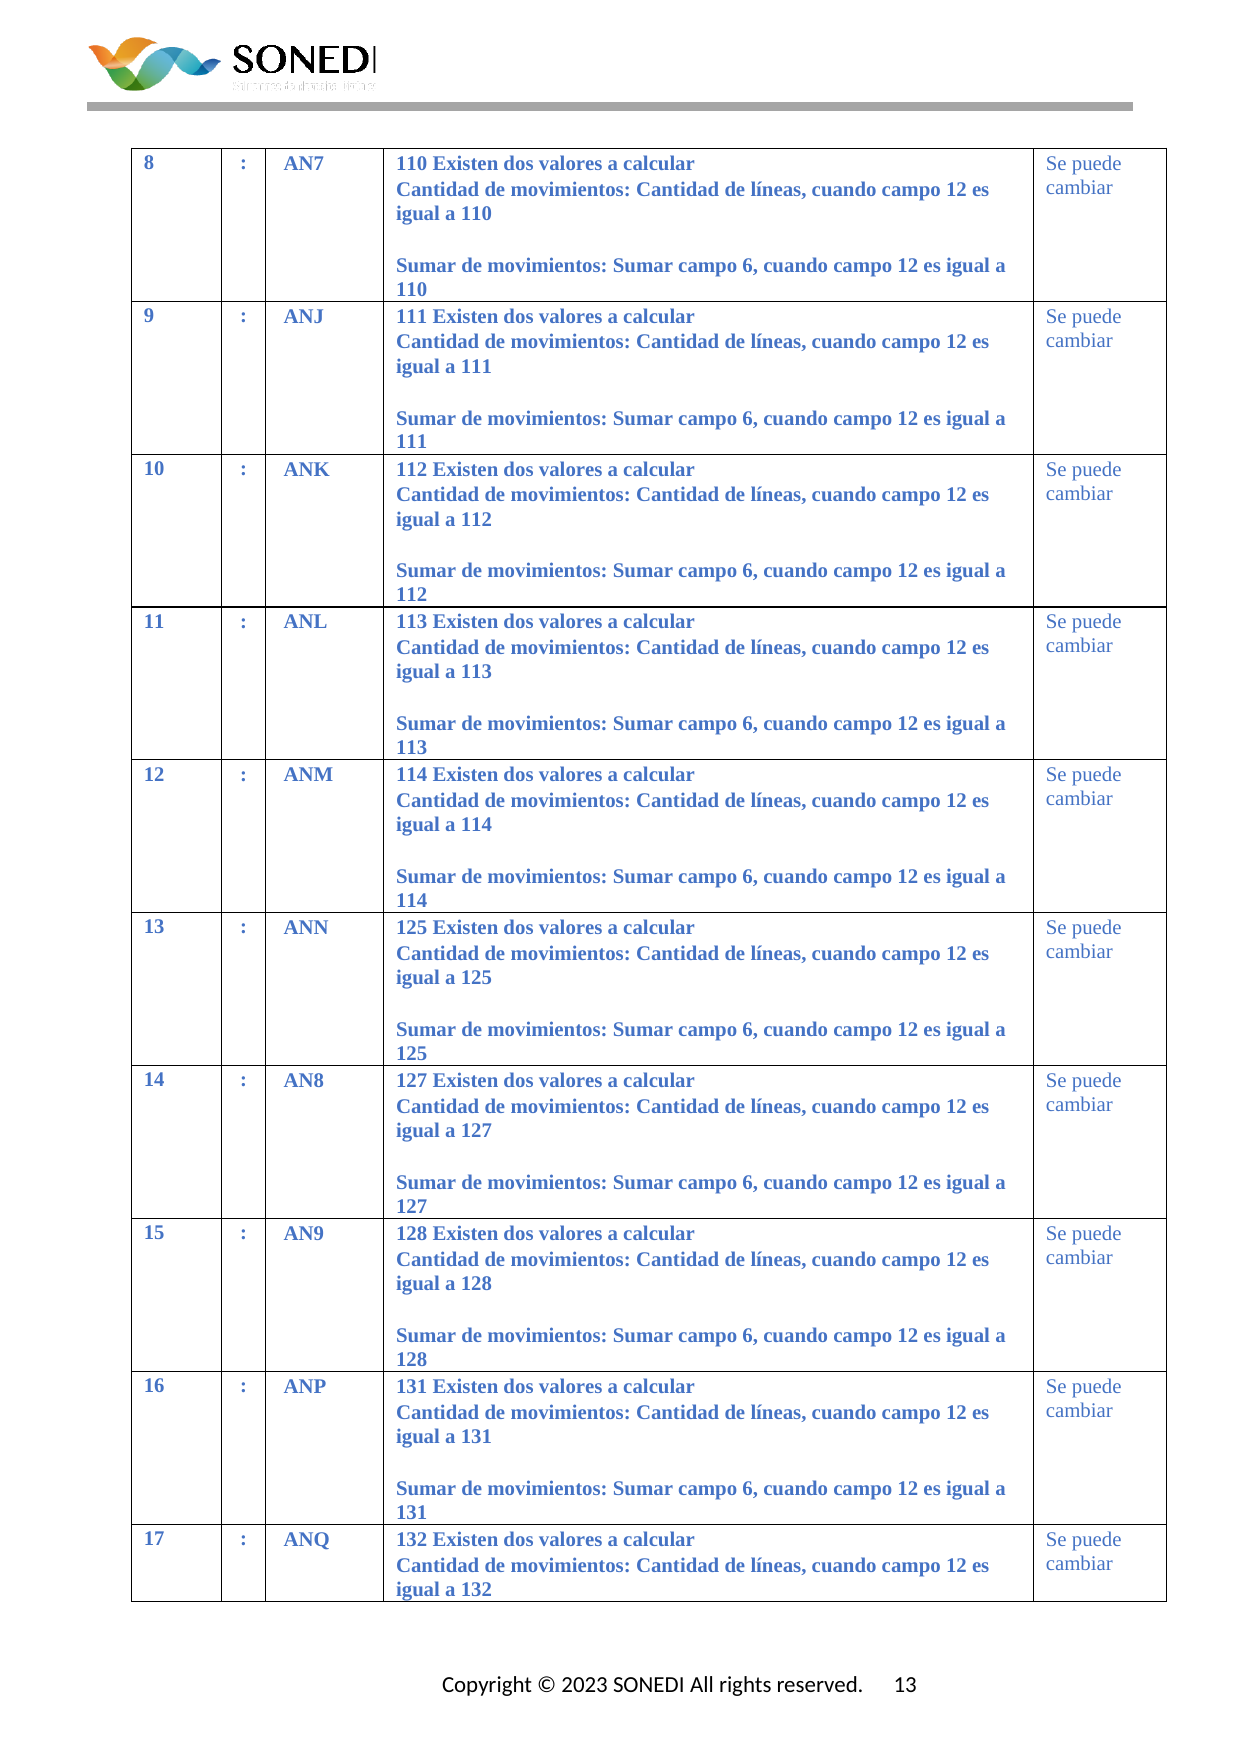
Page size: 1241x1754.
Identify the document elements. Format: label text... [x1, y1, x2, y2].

table_cell 131 Existen dos valores a calcular Cantidad de movimientos: Cantidad de líneas, cuando campo 12 es igual a 131 Sumar de movimientos: Sumar campo 6, cuando campo 12 es igual a 131 [384, 1372, 1033, 1524]
table_cell Se puede cambiar [1034, 302, 1166, 453]
table_cell 111 Existen dos valores a calcular Cantidad de movimientos: Cantidad de líneas, cuando campo 12 es igual a 111 Sumar de movimientos: Sumar campo 6, cuando campo 12 es igual a 111 [384, 302, 1033, 453]
table_cell ANK [266, 455, 383, 606]
table_cell Se puede cambiar [1034, 1525, 1166, 1601]
table_cell 17 [132, 1525, 221, 1601]
table_cell 11 [132, 608, 221, 759]
table_cell : [222, 1219, 265, 1371]
table_cell : [222, 149, 265, 301]
table_cell Se puede cambiar [1034, 913, 1166, 1065]
table_cell : [222, 608, 265, 759]
table_cell Se puede cambiar [1034, 760, 1166, 912]
table_cell Se puede cambiar [1034, 608, 1166, 759]
table_cell : [222, 1525, 265, 1601]
table_cell ANM [266, 760, 383, 912]
table_cell ANP [266, 1372, 383, 1524]
table_cell : [222, 1066, 265, 1218]
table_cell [384, 1525, 1033, 1601]
table_cell Se puede cambiar [1034, 455, 1166, 606]
table_cell Se puede cambiar [1034, 149, 1166, 301]
table_cell 15 [132, 1219, 221, 1371]
table_cell ANJ [266, 302, 383, 453]
table_cell ANQ [266, 1525, 383, 1601]
table_cell 10 [132, 455, 221, 606]
table_cell AN9 [266, 1219, 383, 1371]
table_cell Se puede cambiar [1034, 1219, 1166, 1371]
table_cell 8 [132, 149, 221, 301]
table_cell 13 [132, 913, 221, 1065]
table_cell 112 Existen dos valores a calcular Cantidad de movimientos: Cantidad de líneas, cuando campo 12 es igual a 112 Sumar de movimientos: Sumar campo 6, cuando campo 12 es igual a 112 [384, 455, 1033, 606]
table_cell AN7 [266, 149, 383, 301]
table_cell 125 Existen dos valores a calcular Cantidad de movimientos: Cantidad de líneas, cuando campo 12 es igual a 125 Sumar de movimientos: Sumar campo 6, cuando campo 12 es igual a 125 [384, 913, 1033, 1065]
table_cell : [222, 302, 265, 453]
table_cell 128 Existen dos valores a calcular Cantidad de movimientos: Cantidad de líneas, cuando campo 12 es igual a 128 Sumar de movimientos: Sumar campo 6, cuando campo 12 es igual a 128 [384, 1219, 1033, 1371]
table_cell AN8 [266, 1066, 383, 1218]
table_cell ANN [266, 913, 383, 1065]
table_cell 12 [132, 760, 221, 912]
table_cell ANL [266, 608, 383, 759]
table_cell Se puede cambiar [1034, 1066, 1166, 1218]
table_cell 14 [132, 1066, 221, 1218]
picture [87, 37, 376, 91]
table_cell : [222, 1372, 265, 1524]
table_cell 114 Existen dos valores a calcular Cantidad de movimientos: Cantidad de líneas, cuando campo 12 es igual a 114 Sumar de movimientos: Sumar campo 6, cuando campo 12 es igual a 114 [384, 760, 1033, 912]
table_cell 16 [132, 1372, 221, 1524]
table_cell 113 Existen dos valores a calcular Cantidad de movimientos: Cantidad de líneas, cuando campo 12 es igual a 113 Sumar de movimientos: Sumar campo 6, cuando campo 12 es igual a 113 [384, 608, 1033, 759]
table_cell : [222, 760, 265, 912]
table_cell Se puede cambiar [1034, 1372, 1166, 1524]
table_cell : [222, 913, 265, 1065]
table_cell 127 Existen dos valores a calcular Cantidad de movimientos: Cantidad de líneas, cuando campo 12 es igual a 127 Sumar de movimientos: Sumar campo 6, cuando campo 12 es igual a 127 [384, 1066, 1033, 1218]
table_cell : [222, 455, 265, 606]
table_cell 110 Existen dos valores a calcular Cantidad de movimientos: Cantidad de líneas, cuando campo 12 es igual a 110 Sumar de movimientos: Sumar campo 6, cuando campo 12 es igual a 110 [384, 149, 1033, 301]
table_cell 9 [132, 302, 221, 453]
